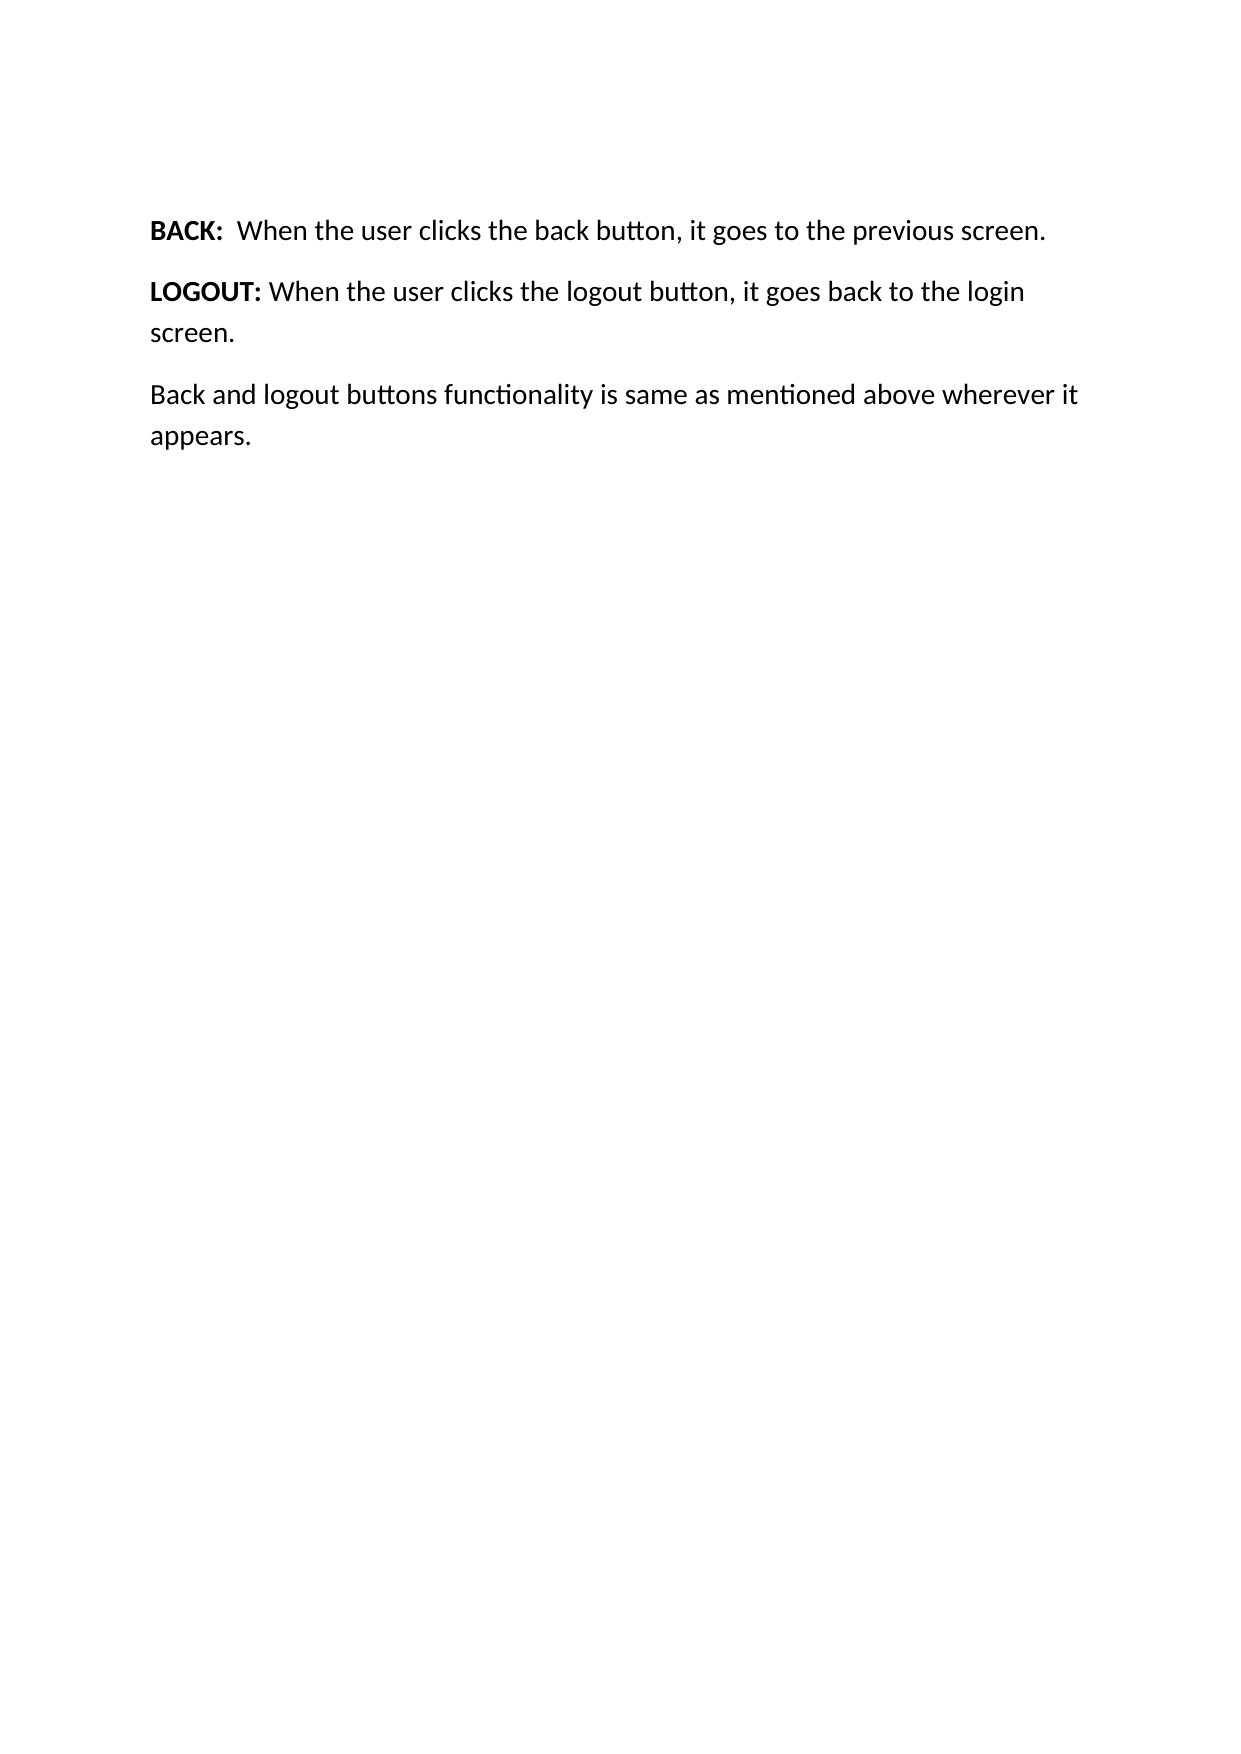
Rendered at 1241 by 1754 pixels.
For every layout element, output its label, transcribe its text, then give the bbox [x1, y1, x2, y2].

text BACK: When the user clicks the back button, it goes to the previous screen. [150, 212, 1090, 247]
text Back and logout buttons functionality is same as mentioned above wherever it appears. [150, 376, 1090, 453]
text LOGOUT: When the user clicks the logout button, it goes back to the login screen. [150, 273, 1090, 350]
